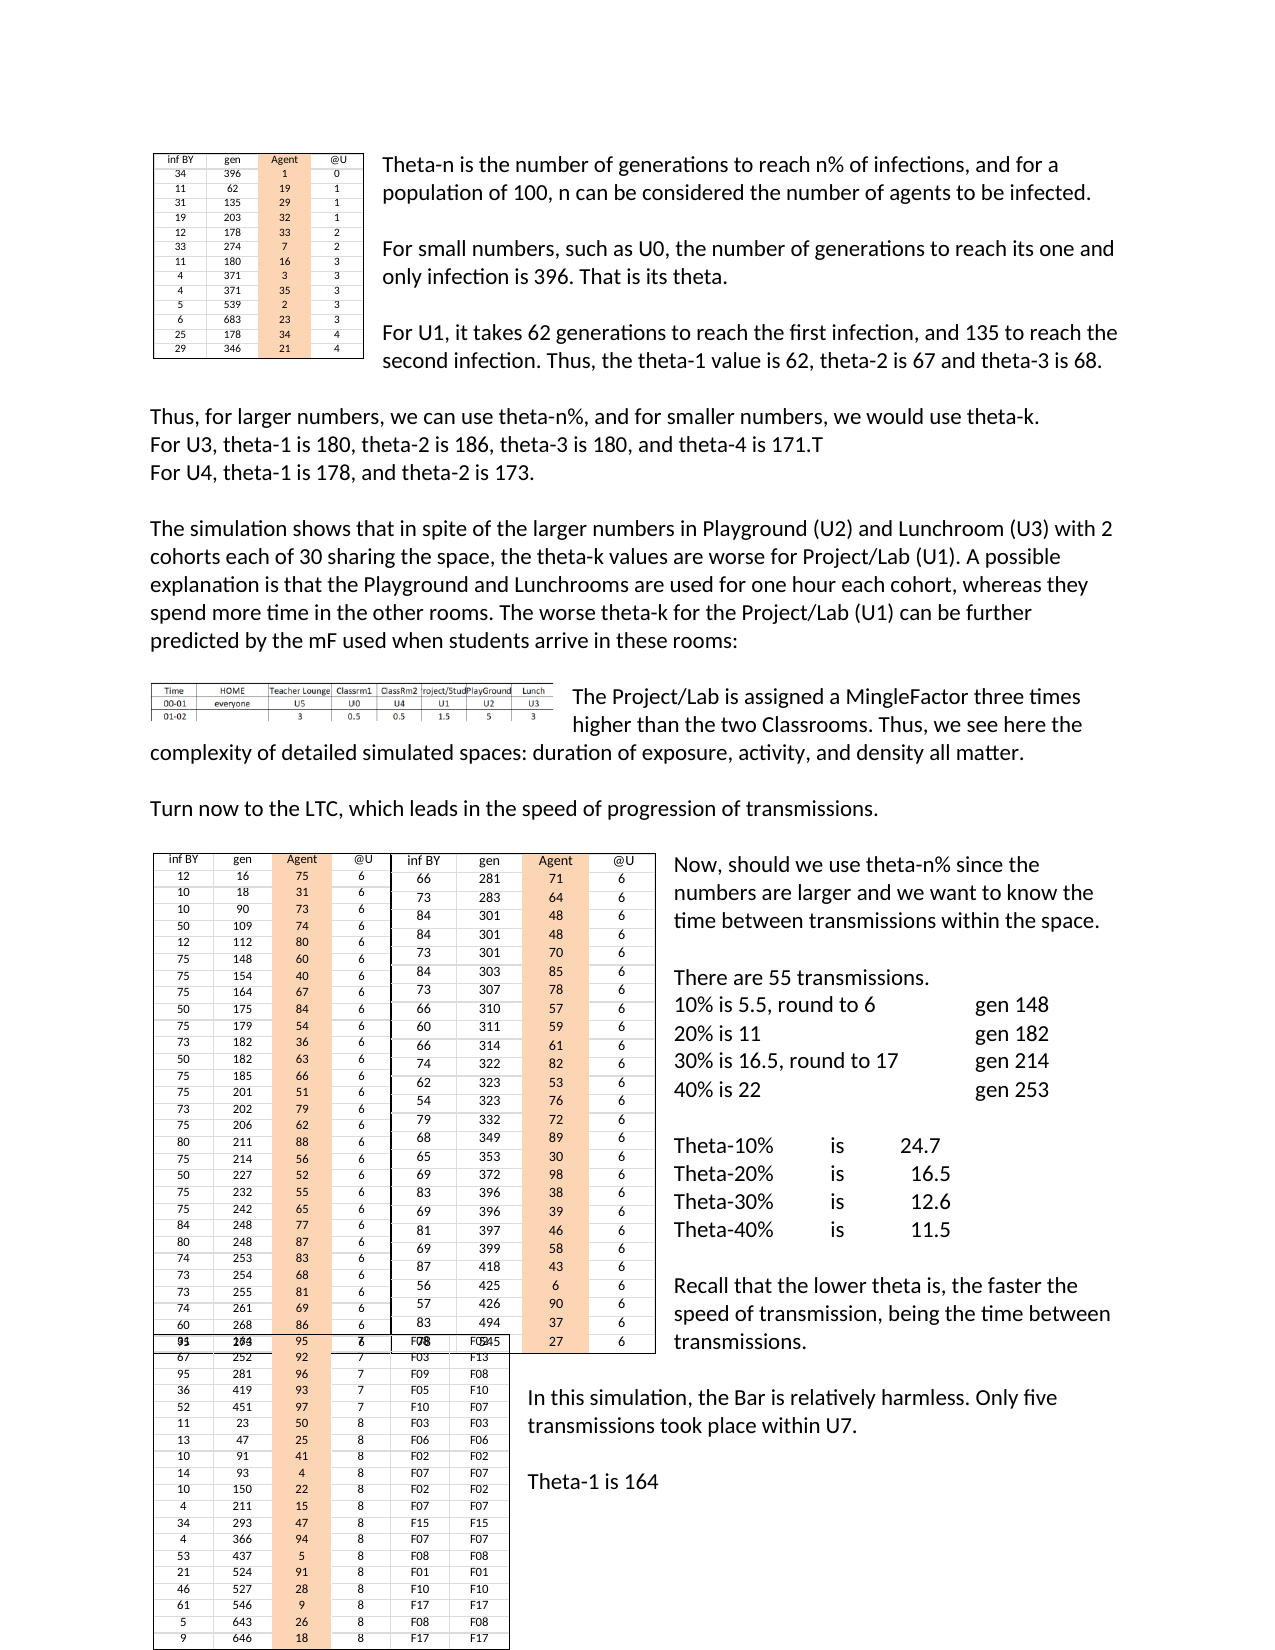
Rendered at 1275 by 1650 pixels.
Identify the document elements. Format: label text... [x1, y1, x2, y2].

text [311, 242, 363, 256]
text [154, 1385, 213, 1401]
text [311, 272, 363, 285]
text For U1, it takes 62 generations to reach the first infection, and 135 to reach the second infection. Thus, the theta-1 value is 62, theta-2 is 67 and theta-3 is 68. [150, 318, 1125, 374]
text In this simulation, the Bar is relatively harmless. Only five transmissions took place within U7. [510, 1383, 1125, 1439]
text 10% is 5.5, round to 6 gen 148 [656, 991, 1125, 1019]
text 40% is 22 gen 253 [457, 1077, 522, 1094]
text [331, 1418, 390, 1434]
text Theta-40% is 11.5 [457, 1224, 522, 1242]
text 20% is 11 gen 182 [589, 1021, 654, 1038]
text The simulation shows that in spite of the larger numbers in Playground (U2) and Lunchroom (U3) with 2 cohorts each of 30 sharing the space, the theta-k values are worse for Project/Lab (U1). A possible explanation is that the Playground and Lunchrooms are used for one hour each cohort, whereas they spend more time in the other rooms. The worse theta-k for the Project/Lab (U1) can be further predicted by the mF used when students arrive in these rooms: [150, 514, 1125, 654]
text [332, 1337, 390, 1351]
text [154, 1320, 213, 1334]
text Theta-20% is 16.5 [392, 1169, 456, 1186]
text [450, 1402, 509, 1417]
text Theta-20% is 16.5 [656, 1159, 1125, 1187]
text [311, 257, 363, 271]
text 20% is 11 gen 182 [457, 1021, 522, 1038]
text Theta-10% is 24.7 [589, 1132, 654, 1149]
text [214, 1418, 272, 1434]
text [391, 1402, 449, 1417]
text 20% is 11 gen 182 [392, 1021, 456, 1038]
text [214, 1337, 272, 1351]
text For U3, theta-1 is 180, theta-2 is 186, theta-3 is 180, and theta-4 is 171.T [150, 430, 1125, 458]
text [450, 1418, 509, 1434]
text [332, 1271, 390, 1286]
text Turn now to the LTC, which leads in the speed of progression of transmissions. [150, 794, 1125, 822]
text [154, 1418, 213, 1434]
text Theta-20% is 16.5 [457, 1169, 522, 1186]
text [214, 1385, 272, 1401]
text 40% is 22 gen 253 [589, 1077, 654, 1094]
text Now, should we use theta-n% since the numbers are larger and we want to know the time between transmissions within the space. [150, 851, 1125, 934]
text Theta-10% is 24.7 [457, 1132, 522, 1149]
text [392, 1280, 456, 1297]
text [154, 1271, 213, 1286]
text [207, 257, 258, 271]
text Theta-1 is 164 [391, 1468, 449, 1484]
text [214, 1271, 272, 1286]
text Recall that the lower theta is, the faster the speed of transmission, being the time between transmissions. [510, 1271, 1125, 1355]
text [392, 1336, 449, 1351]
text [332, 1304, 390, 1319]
text 20% is 11 gen 182 [656, 1019, 1125, 1047]
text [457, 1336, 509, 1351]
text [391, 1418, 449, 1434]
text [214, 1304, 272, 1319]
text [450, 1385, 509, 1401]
text Theta-1 is 164 [510, 1467, 1125, 1495]
text Theta-n is the number of generations to reach n% of infections, and for a population of 100, n can be considered the number of agents to be infected. [150, 150, 1125, 206]
text Theta-20% is 16.5 [589, 1169, 654, 1186]
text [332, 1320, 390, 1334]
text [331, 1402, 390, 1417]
text Theta-1 is 164 [450, 1468, 509, 1484]
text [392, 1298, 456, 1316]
text Theta-30% is 12.6 [656, 1187, 1125, 1215]
picture [150, 682, 553, 720]
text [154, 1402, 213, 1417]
text Thus, for larger numbers, we can use theta-n%, and for smaller numbers, we would use theta-k. [150, 402, 1125, 430]
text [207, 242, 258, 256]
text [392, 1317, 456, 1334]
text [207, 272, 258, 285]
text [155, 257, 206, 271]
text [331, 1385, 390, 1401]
text Theta-10% is 24.7 [656, 1131, 1125, 1159]
text Theta-1 is 164 [214, 1468, 272, 1484]
text Theta-1 is 164 [331, 1468, 390, 1484]
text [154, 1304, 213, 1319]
text Theta-30% is 12.6 [457, 1187, 522, 1205]
text 40% is 22 gen 253 [656, 1075, 1125, 1103]
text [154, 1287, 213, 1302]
text For U4, theta-1 is 178, and theta-2 is 173. [150, 458, 1125, 486]
text Theta-40% is 11.5 [589, 1224, 654, 1242]
text The Project/Lab is assigned a MingleFactor three times higher than the two Classrooms. Thus, we see here the complexity of detailed simulated spaces: duration of exposure, activity, and density all matter. [150, 682, 1125, 766]
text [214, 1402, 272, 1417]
text There are 55 transmissions. [656, 963, 1125, 991]
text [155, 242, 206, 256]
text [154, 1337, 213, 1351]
text 40% is 22 gen 253 [392, 1077, 456, 1094]
text Theta-30% is 12.6 [589, 1187, 654, 1205]
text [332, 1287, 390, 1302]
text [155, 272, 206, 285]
text 30% is 16.5, round to 17 gen 214 [656, 1047, 1125, 1075]
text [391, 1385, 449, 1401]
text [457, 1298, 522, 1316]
text Theta-40% is 11.5 [392, 1224, 456, 1242]
text Theta-30% is 12.6 [392, 1187, 456, 1205]
text Theta-40% is 11.5 [656, 1215, 1125, 1243]
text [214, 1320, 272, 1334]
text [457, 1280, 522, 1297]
text Theta-10% is 24.7 [392, 1132, 456, 1149]
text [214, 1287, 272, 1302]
text For small numbers, such as U0, the number of generations to reach its one and only infection is 396. That is its theta. [364, 234, 1125, 290]
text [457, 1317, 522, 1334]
text Theta-1 is 164 [154, 1468, 213, 1484]
